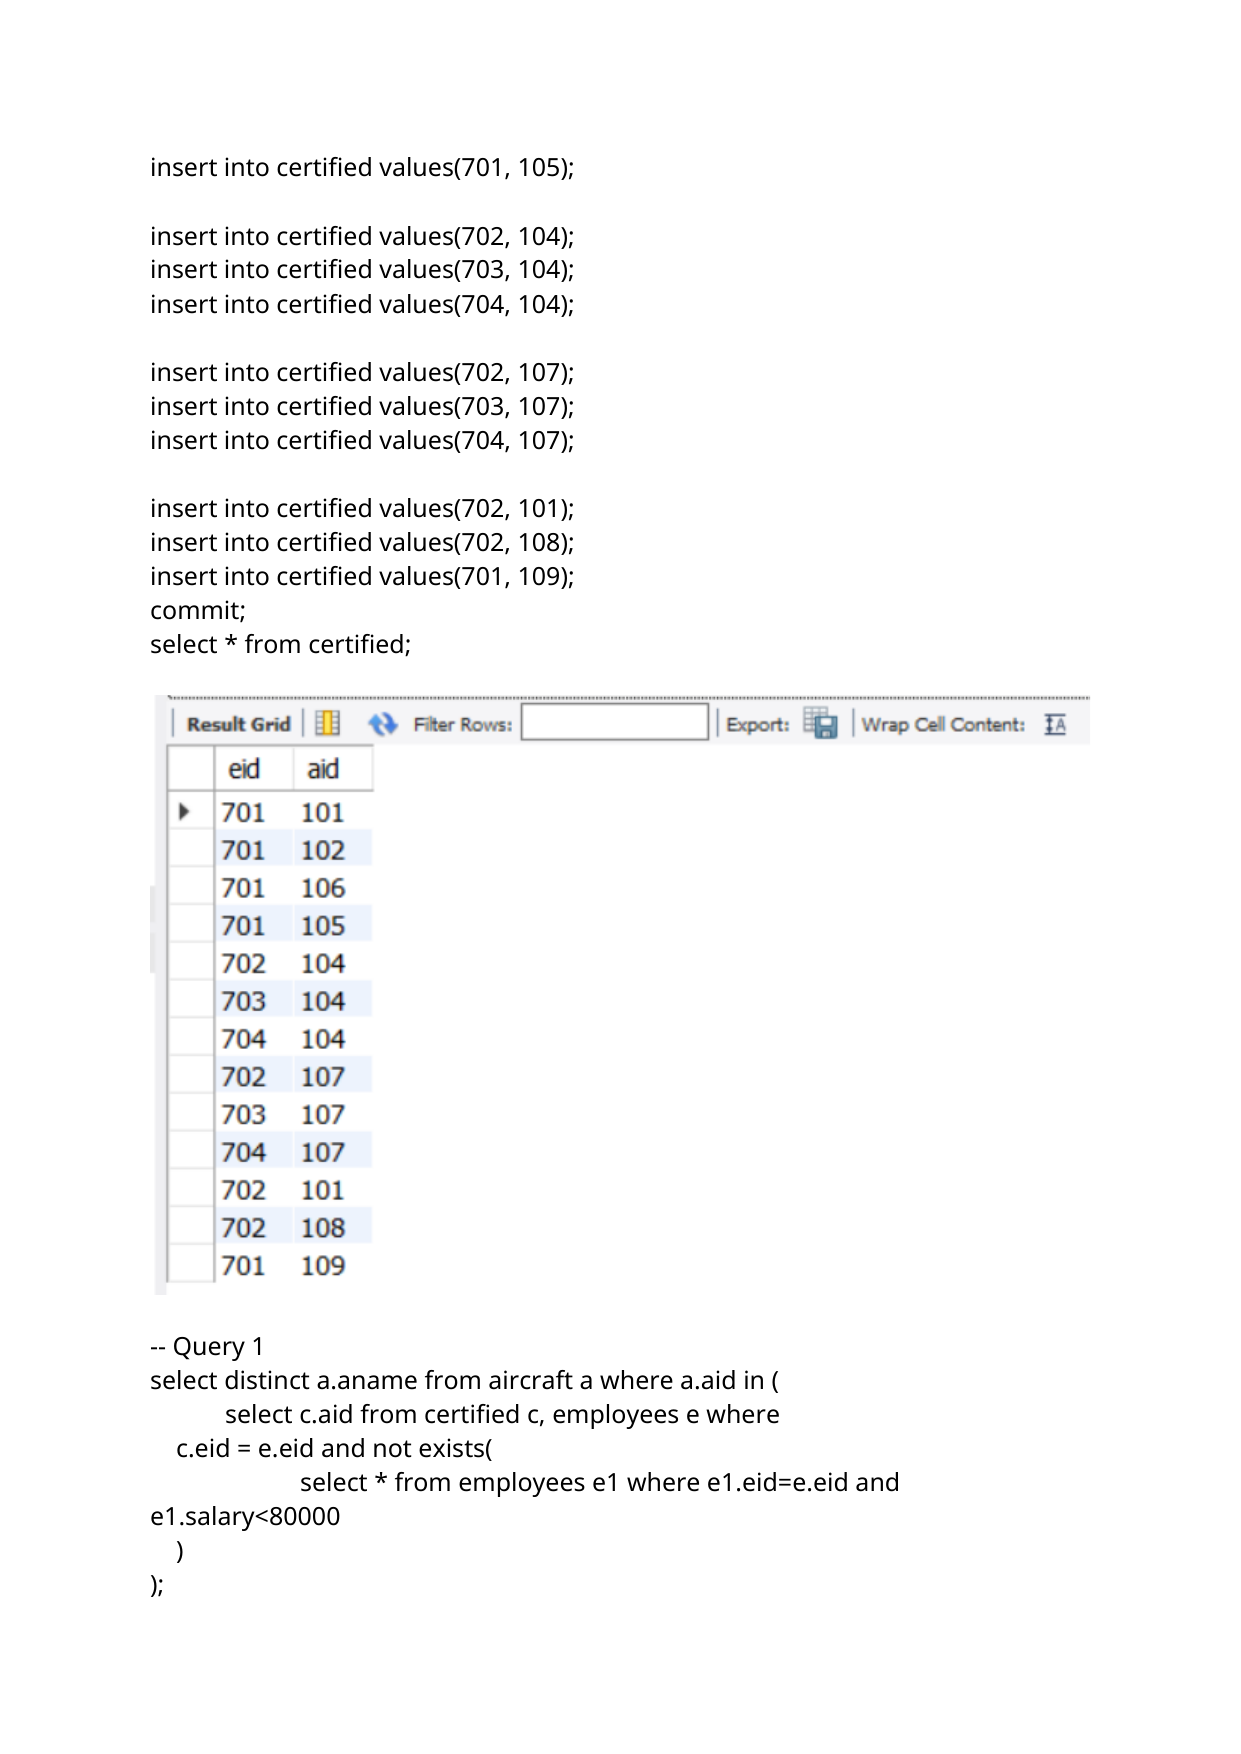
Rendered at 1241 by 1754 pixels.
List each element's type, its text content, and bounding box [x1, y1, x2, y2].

text insert into certified values(702, 107); [150, 354, 1090, 388]
text select * from certified; [150, 627, 1090, 661]
text c.eid = e.eid and not exists( [150, 1431, 1090, 1465]
text insert into certified values(701, 105); [150, 150, 1090, 184]
text select c.aid from certified c, employees e where [150, 1397, 1090, 1431]
text insert into certified values(702, 104); [150, 218, 1090, 252]
text insert into certified values(703, 104); [150, 252, 1090, 286]
text insert into certified values(702, 108); [150, 525, 1090, 559]
text insert into certified values(703, 107); [150, 388, 1090, 422]
text insert into certified values(702, 101); [150, 491, 1090, 525]
text insert into certified values(701, 109); [150, 559, 1090, 593]
text select distinct a.aname from aircraft a where a.aid in ( [150, 1363, 1090, 1397]
text insert into certified values(704, 107); [150, 422, 1090, 457]
text commit; [150, 593, 1090, 627]
text -- Query 1 [150, 1329, 1090, 1363]
text ) [150, 1533, 1090, 1567]
text ); [150, 1567, 1090, 1601]
text select * from employees e1 where e1.eid=e.eid and e1.salary<80000 [150, 1465, 1090, 1533]
picture [150, 695, 1091, 1295]
text insert into certified values(704, 104); [150, 286, 1090, 320]
